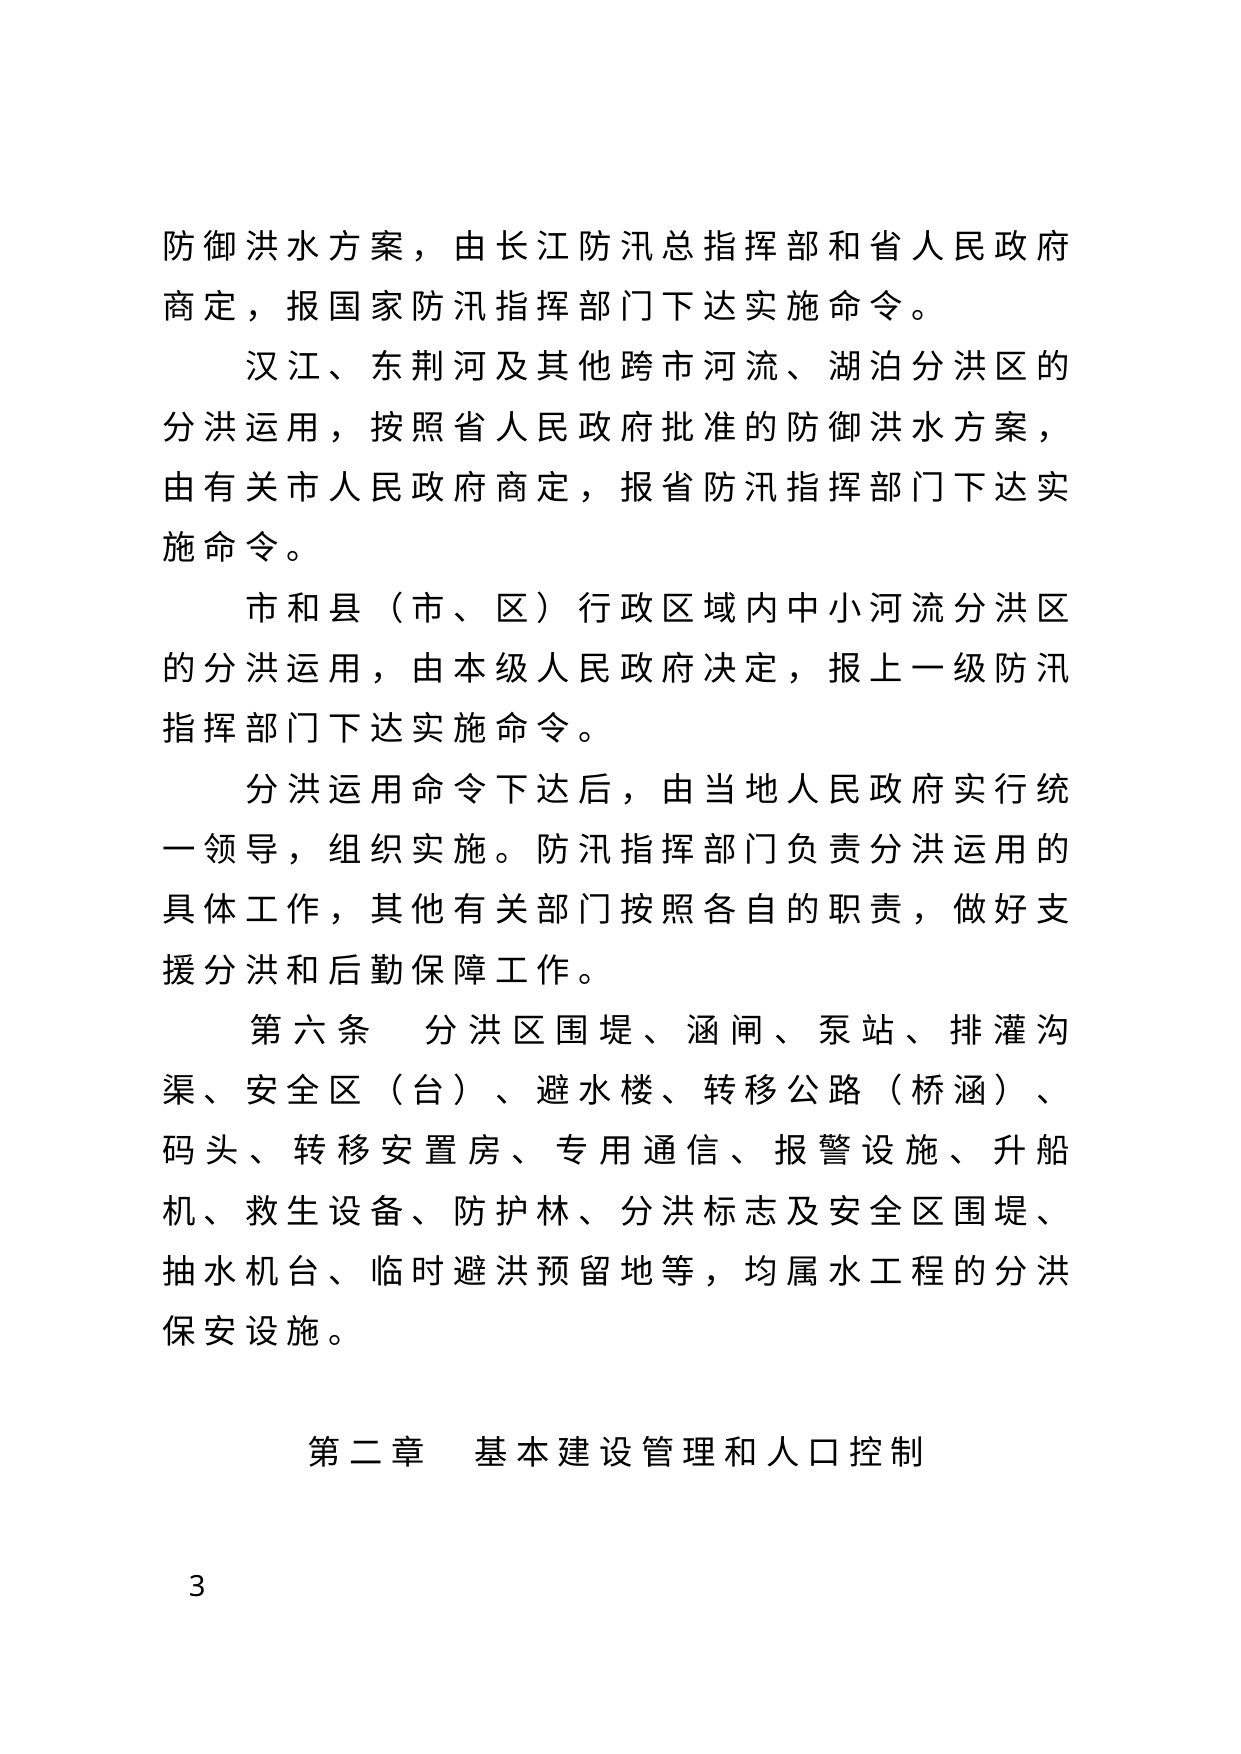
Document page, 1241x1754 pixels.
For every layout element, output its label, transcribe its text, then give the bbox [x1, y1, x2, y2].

text 第六条 分洪区围堤、涵闸、泵站、排灌沟渠、安全区（台）、避水楼、转移公路（桥涵）、码头、转移安置房、专用通信、报警设施、升船机、救生设备、防护林、分洪标志及安全区围堤、抽水机台、临时避洪预留地等，均属水工程的分洪保安设施。 [162, 998, 1078, 1359]
text 第二章 基本建设管理和人口控制 [162, 1420, 1078, 1480]
text 汉江、东荆河及其他跨市河流、湖泊分洪区的分洪运用，按照省人民政府批准的防御洪水方案，由有关市人民政府商定，报省防汛指挥部门下达实施命令。 [162, 334, 1078, 575]
text 分洪运用命令下达后，由当地人民政府实行统一领导，组织实施。防汛指挥部门负责分洪运用的具体工作，其他有关部门按照各自的职责，做好支援分洪和后勤保障工作。 [162, 756, 1078, 998]
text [162, 213, 1078, 334]
text 市和县（市、区）行政区域内中小河流分洪区的分洪运用，由本级人民政府决定，报上一级防汛指挥部门下达实施命令。 [162, 575, 1078, 756]
